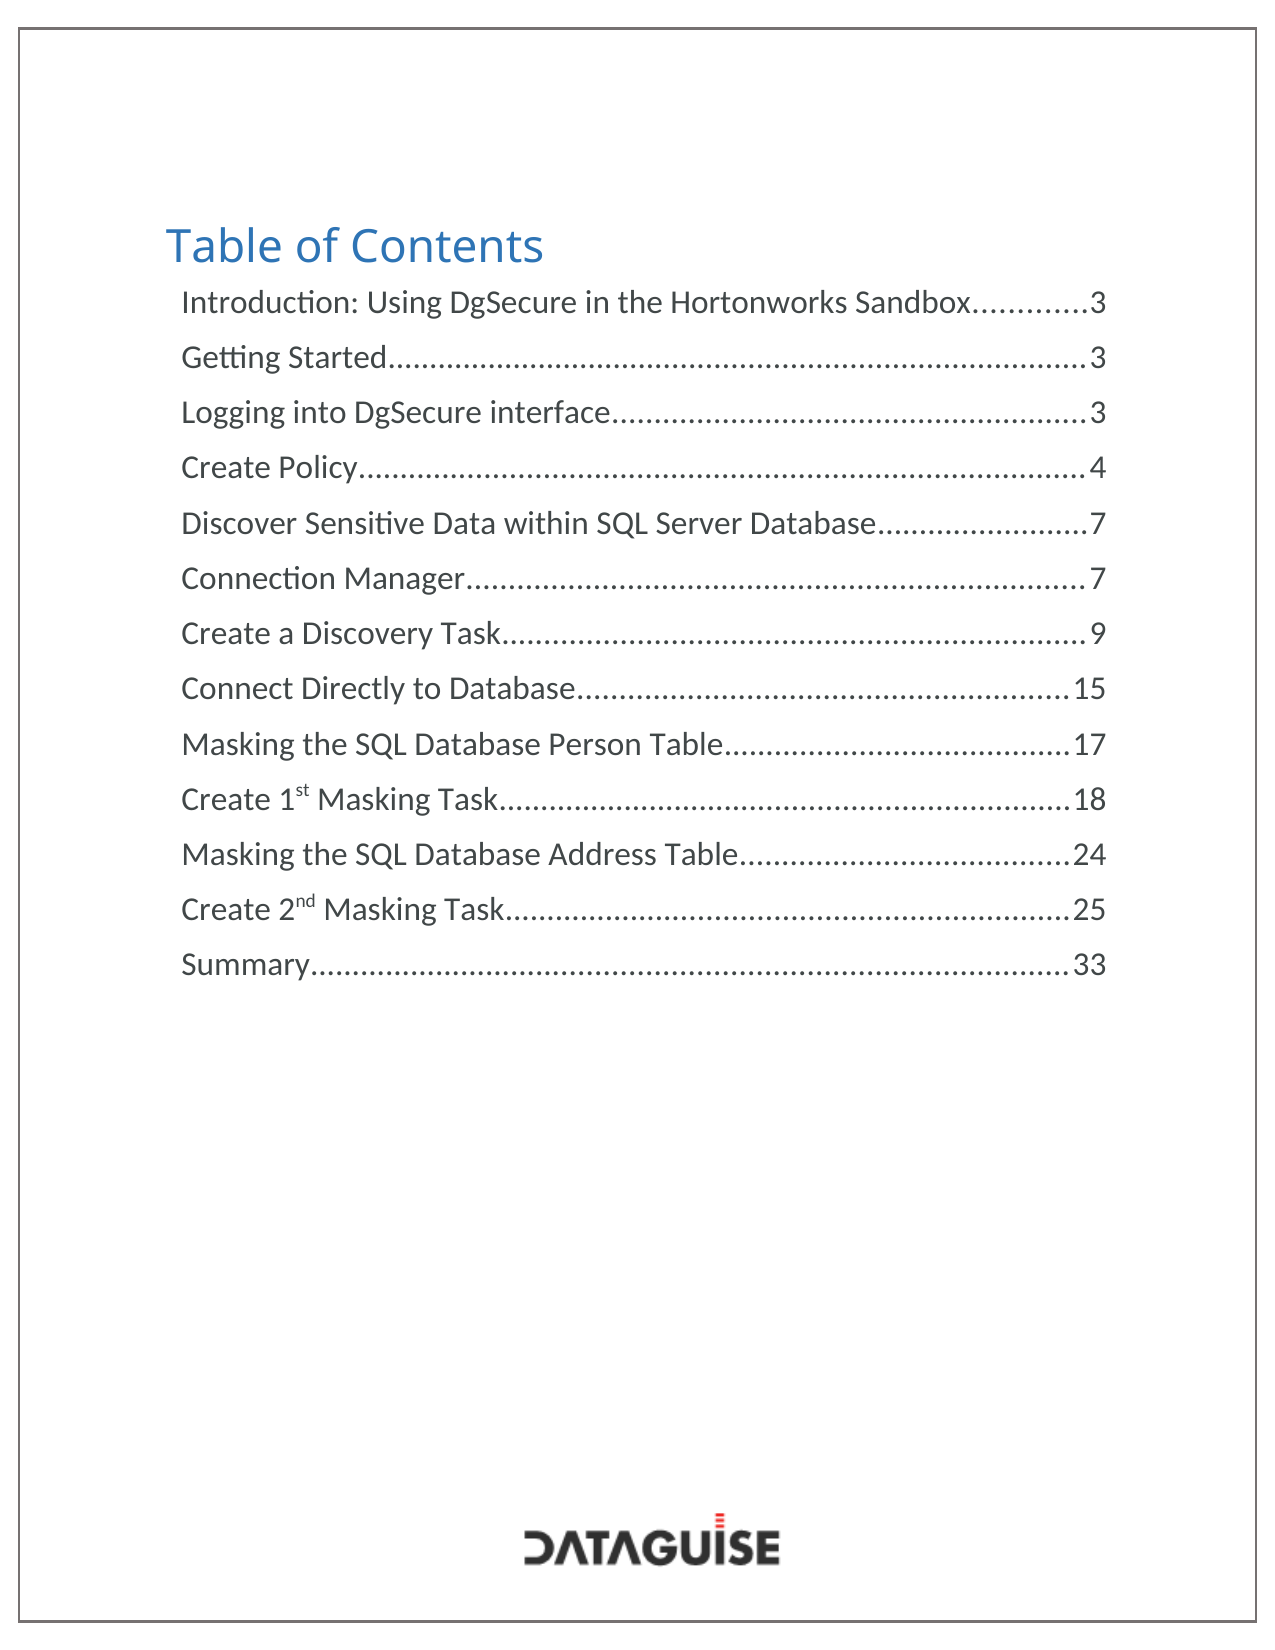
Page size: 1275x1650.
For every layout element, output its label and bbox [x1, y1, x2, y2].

picture [517, 1512, 789, 1575]
